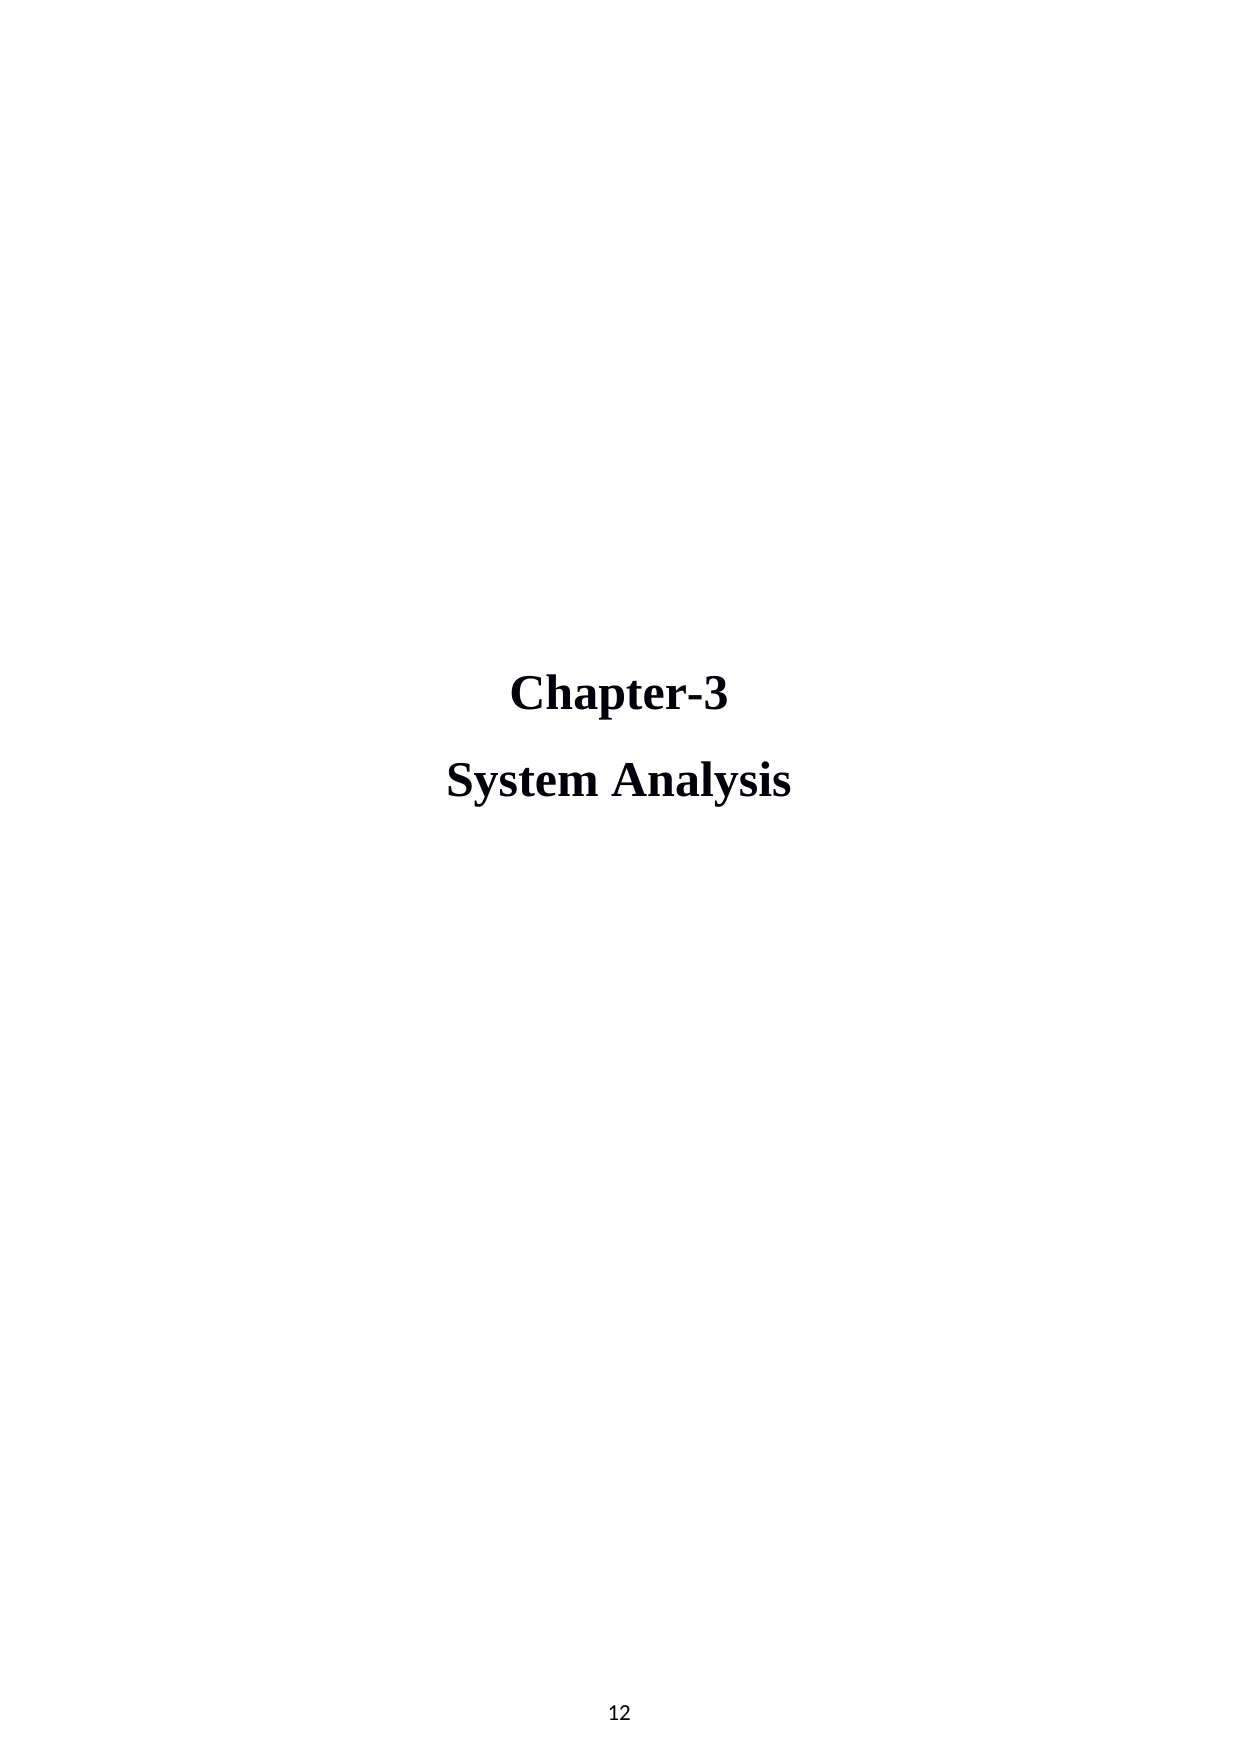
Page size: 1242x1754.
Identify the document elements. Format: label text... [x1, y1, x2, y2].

text Chapter-3 [139, 663, 1098, 720]
text System Analysis [139, 750, 1098, 807]
